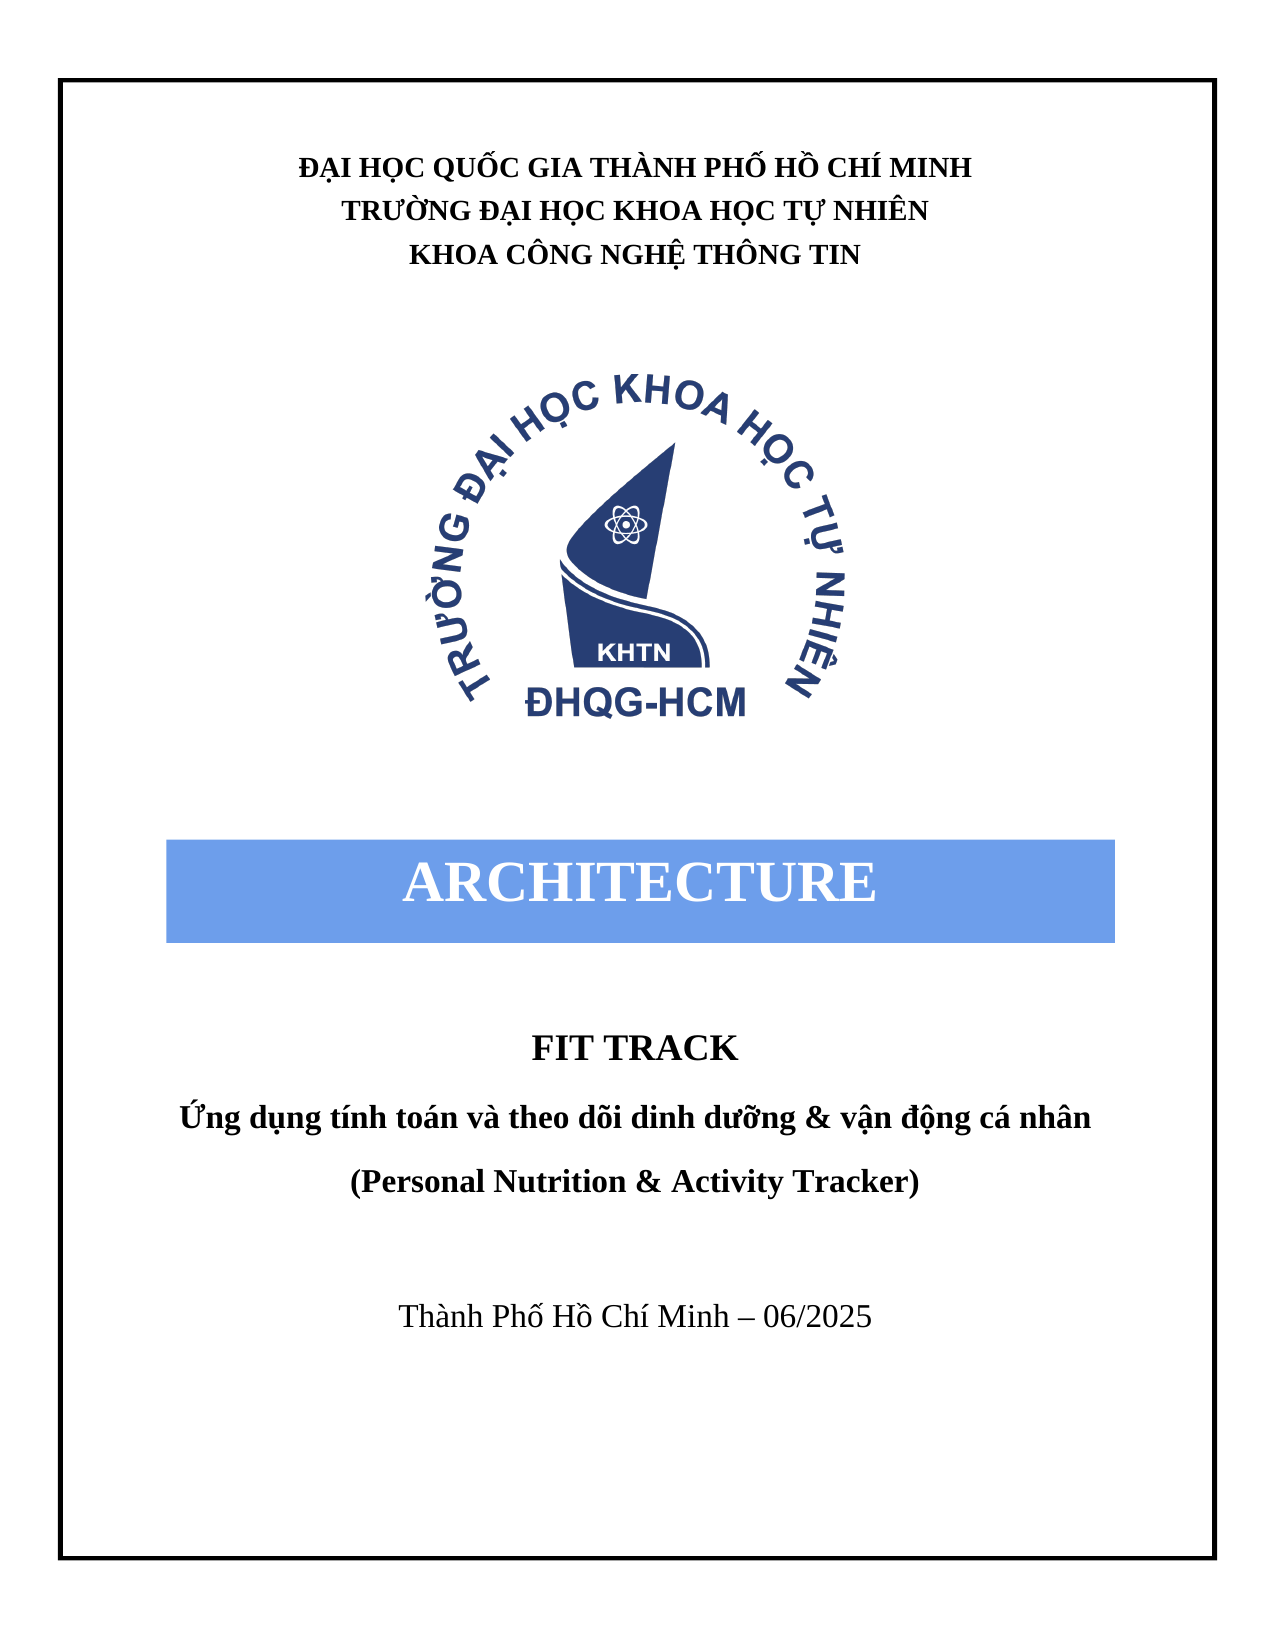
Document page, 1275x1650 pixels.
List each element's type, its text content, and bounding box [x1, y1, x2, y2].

picture [425, 374, 845, 719]
text Ứng dụng tính toán và theo dõi dinh dưỡng & vận động cá nhân [89, 1097, 1181, 1136]
text ĐẠI HỌC QUỐC GIA THÀNH PHỐ HỒ CHÍ MINH [89, 150, 1181, 183]
text TRƯỜNG ĐẠI HỌC KHOA HỌC TỰ NHIÊN [89, 193, 1181, 227]
text FIT TRACK [89, 1025, 1181, 1068]
text (Personal Nutrition & Activity Tracker) [89, 1161, 1181, 1200]
text KHOA CÔNG NGHỆ THÔNG TIN [89, 237, 1181, 271]
text Thành Phố Hồ Chí Minh – 06/2025 [89, 1296, 1181, 1335]
